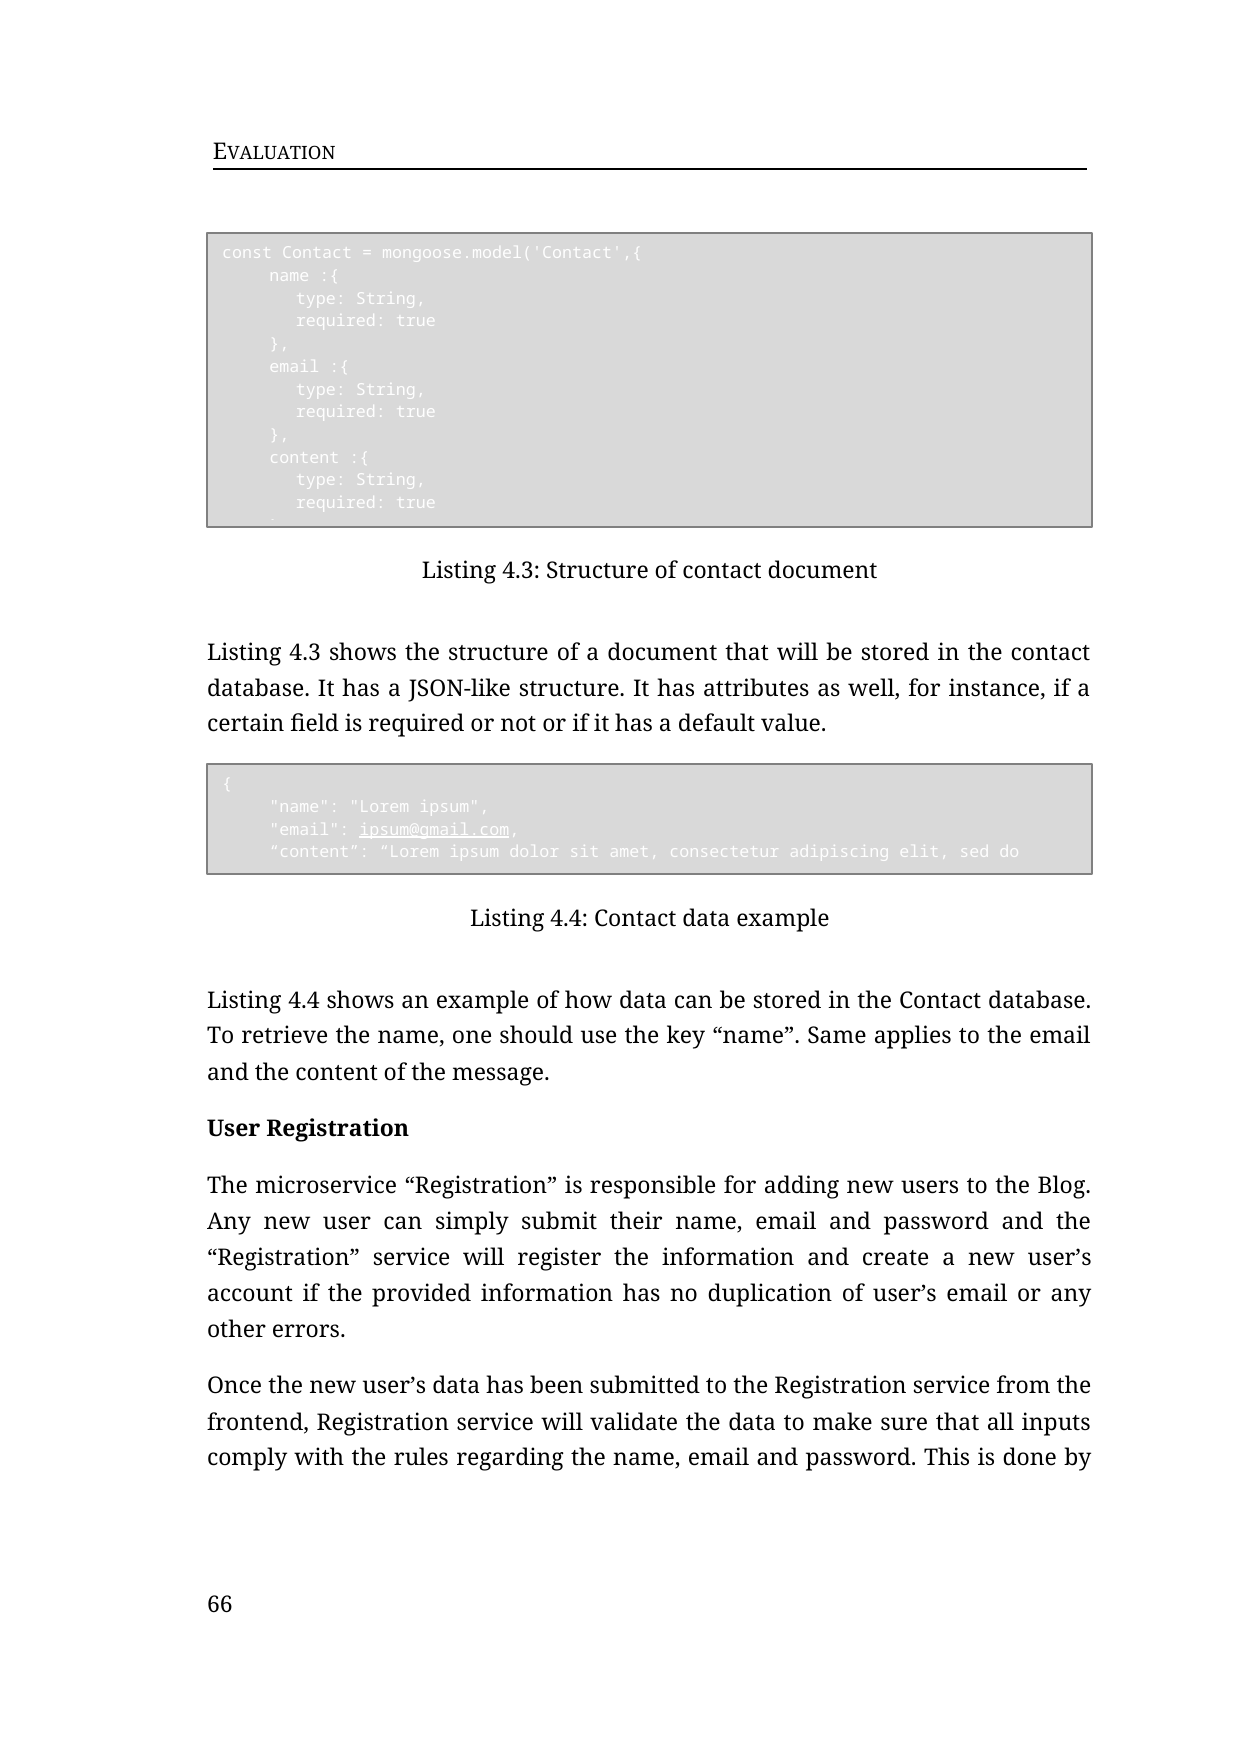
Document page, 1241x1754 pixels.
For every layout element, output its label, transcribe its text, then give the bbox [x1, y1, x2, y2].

text User Registration [207, 1112, 1092, 1143]
text Listing 4.4 shows an example of how data can be stored in the Contact database. To retrieve the name, one should use the key “name”. Same applies to the email and the content of the message. [207, 983, 1092, 1087]
text Listing ‎4.3: Structure of contact document [207, 554, 1092, 586]
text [207, 1369, 1092, 1473]
text The microservice “Registration” is responsible for adding new users to the Blog. Any new user can simply submit their name, email and password and the “Registration” service will register the information and create a new user’s account if the provided information has no duplication of user’s email or any other errors. [207, 1169, 1092, 1344]
text Listing 4.3 shows the structure of a document that will be stored in the contact database. It has a JSON-like structure. It has attributes as well, for instance, if a certain field is required or not or if it has a default value. [207, 636, 1092, 739]
text Listing ‎4.4: Contact data example [207, 902, 1092, 933]
